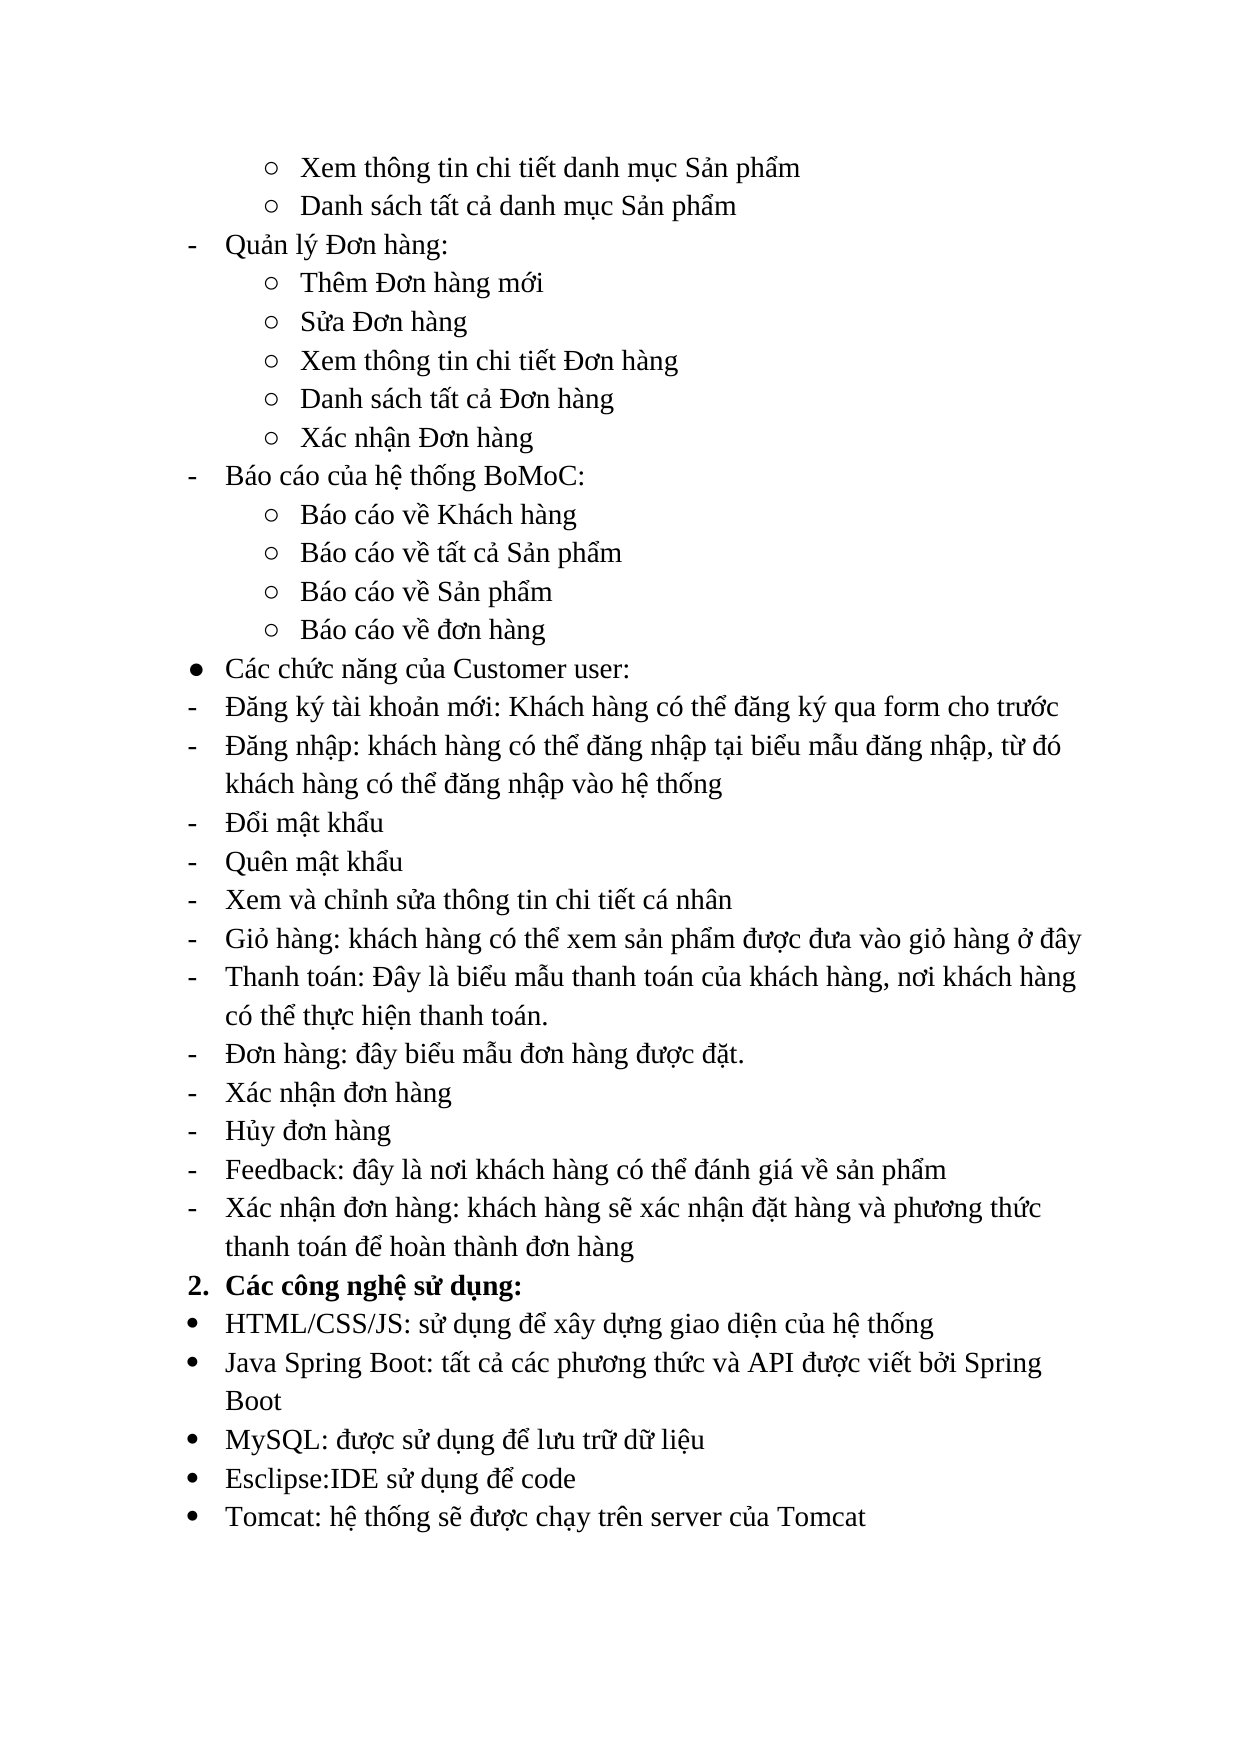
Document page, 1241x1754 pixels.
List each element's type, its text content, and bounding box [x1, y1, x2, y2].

list Feedback: đây là nơi khách hàng có thể đánh giá về sản phẩm [187, 1152, 1090, 1186]
list Danh sách tất cả danh mục Sản phẩm [262, 188, 1090, 222]
list Java Spring Boot: tất cả các phương thức và API được viết bởi Spring Boot [187, 1345, 1090, 1417]
list HTML/CSS/JS: sử dụng để xây dựng giao diện của hệ thống [187, 1306, 1090, 1340]
list Xem và chỉnh sửa thông tin chi tiết cá nhân [187, 882, 1090, 916]
list Danh sách tất cả Đơn hàng [262, 381, 1090, 415]
list Quên mật khẩu [187, 844, 1090, 877]
list Báo cáo về đơn hàng [262, 612, 1090, 646]
list Xác nhận Đơn hàng [262, 420, 1090, 453]
list Esclipse:IDE sử dụng để code [187, 1461, 1090, 1494]
list Đăng ký tài khoản mới: Khách hàng có thể đăng ký qua form cho trước [187, 689, 1090, 723]
list Thêm Đơn hàng mới [262, 266, 1090, 299]
list Báo cáo về Khách hàng [262, 497, 1090, 530]
list Xem thông tin chi tiết Đơn hàng [262, 343, 1090, 376]
list Giỏ hàng: khách hàng có thể xem sản phẩm được đưa vào giỏ hàng ở đây [187, 921, 1090, 954]
list Các chức năng của Customer user: [187, 651, 1090, 684]
list Sửa Đơn hàng [262, 304, 1090, 338]
list Xác nhận đơn hàng: khách hàng sẽ xác nhận đặt hàng và phương thức thanh toán để hoàn thành đơn hàng [187, 1191, 1090, 1263]
list Hủy đơn hàng [187, 1113, 1090, 1147]
list Báo cáo về Sản phẩm [262, 574, 1090, 607]
list Các công nghệ sử dụng: [187, 1268, 1090, 1301]
list Đổi mật khẩu [187, 805, 1090, 839]
list Xem thông tin chi tiết danh mục Sản phẩm [262, 150, 1090, 183]
list Đăng nhập: khách hàng có thể đăng nhập tại biểu mẫu đăng nhập, từ đó khách hàng có thể đăng nhập vào hệ thống [187, 728, 1090, 800]
list Báo cáo của hệ thống BoMoC: [187, 458, 1090, 492]
list MySQL: được sử dụng để lưu trữ dữ liệu [187, 1422, 1090, 1456]
list Xác nhận đơn hàng [187, 1075, 1090, 1108]
list Đơn hàng: đây biểu mẫu đơn hàng được đặt. [187, 1036, 1090, 1070]
list Tomcat: hệ thống sẽ được chạy trên server của Tomcat [187, 1499, 1090, 1533]
list Quản lý Đơn hàng: [187, 227, 1090, 261]
list Thanh toán: Đây là biểu mẫu thanh toán của khách hàng, nơi khách hàng có thể thực hiện thanh toán. [187, 959, 1090, 1031]
list Báo cáo về tất cả Sản phẩm [262, 535, 1090, 569]
